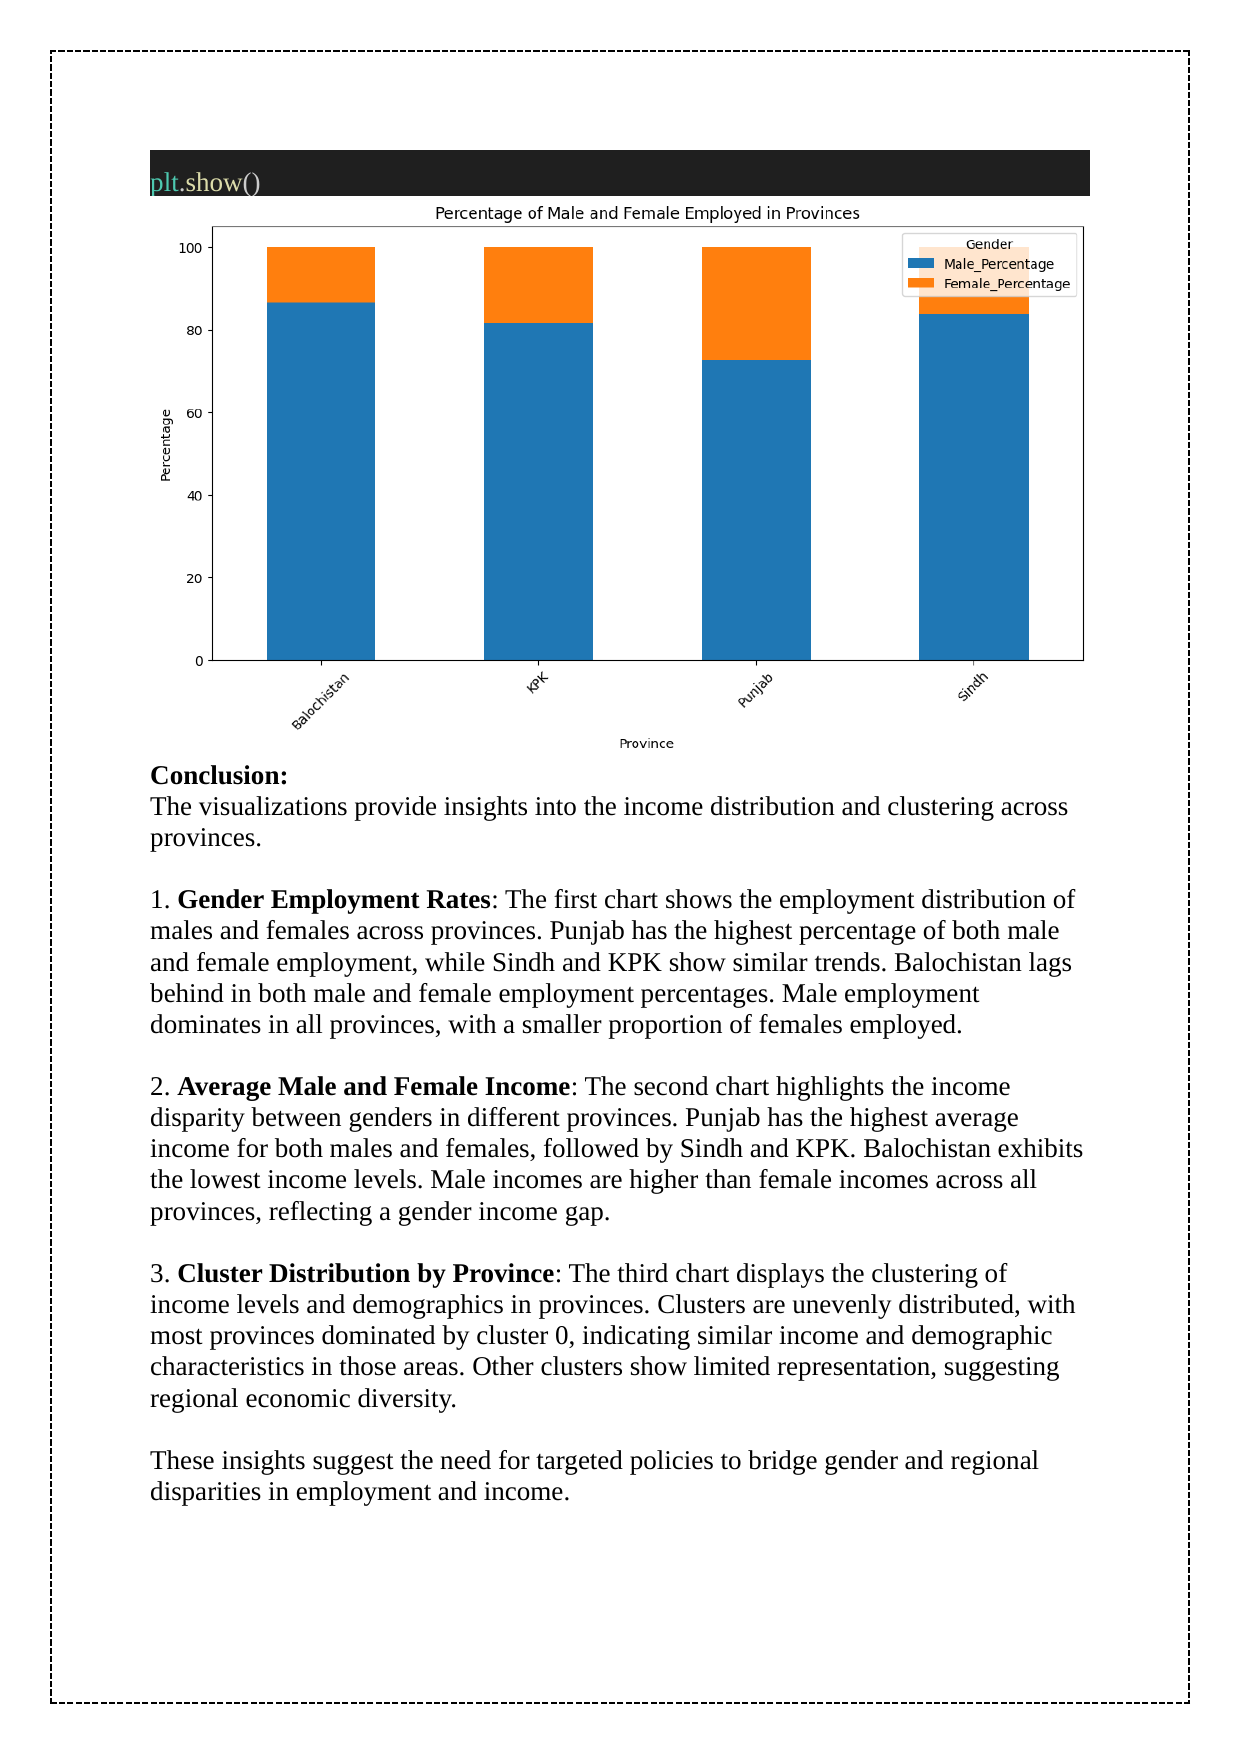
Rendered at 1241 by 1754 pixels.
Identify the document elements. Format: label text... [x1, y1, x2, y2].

text 1. Gender Employment Rates: The first chart shows the employment distribution of males and females across provinces. Punjab has the highest percentage of both male and female employment, while Sindh and KPK show similar trends. Balochistan lags behind in both male and female employment percentages. Male employment dominates in all provinces, with a smaller proportion of females employed. [150, 883, 1090, 1039]
text 2. Average Male and Female Income: The second chart highlights the income disparity between genders in different provinces. Punjab has the highest average income for both males and females, followed by Sindh and KPK. Balochistan exhibits the lowest income levels. Male incomes are higher than female incomes across all provinces, reflecting a gender income gap. [150, 1070, 1090, 1226]
text The visualizations provide insights into the income distribution and clustering across provinces. [150, 790, 1090, 852]
text Conclusion: [150, 759, 1090, 790]
text plt.show() [150, 150, 1090, 196]
text These insights suggest the need for targeted policies to bridge gender and regional disparities in employment and income. [150, 1444, 1090, 1506]
picture [150, 196, 1091, 759]
text 3. Cluster Distribution by Province: The third chart displays the clustering of income levels and demographics in provinces. Clusters are unevenly distributed, with most provinces dominated by cluster 0, indicating similar income and demographic characteristics in those areas. Other clusters show limited representation, suggesting regional economic diversity. [150, 1257, 1090, 1413]
